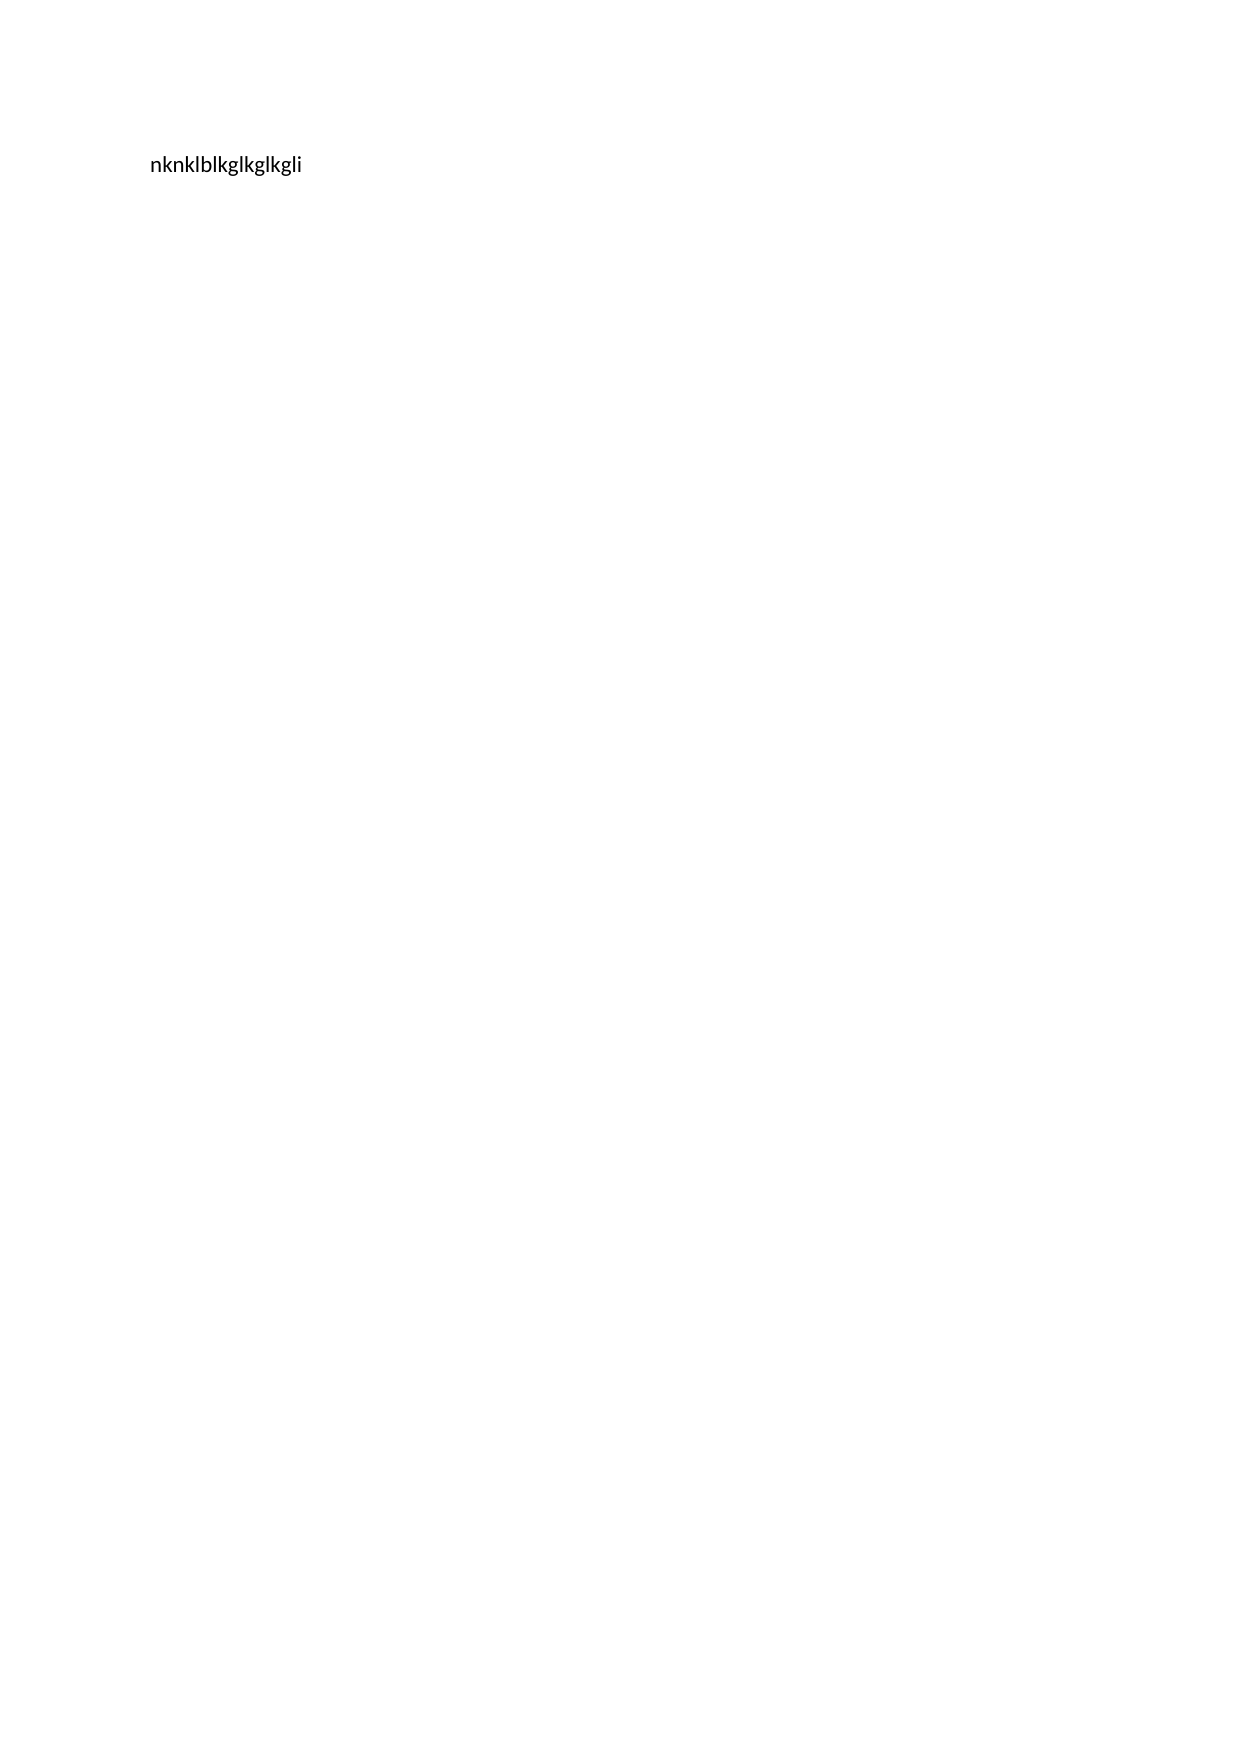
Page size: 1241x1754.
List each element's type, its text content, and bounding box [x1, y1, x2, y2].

text nknklblkglkglkgli [150, 150, 1090, 178]
